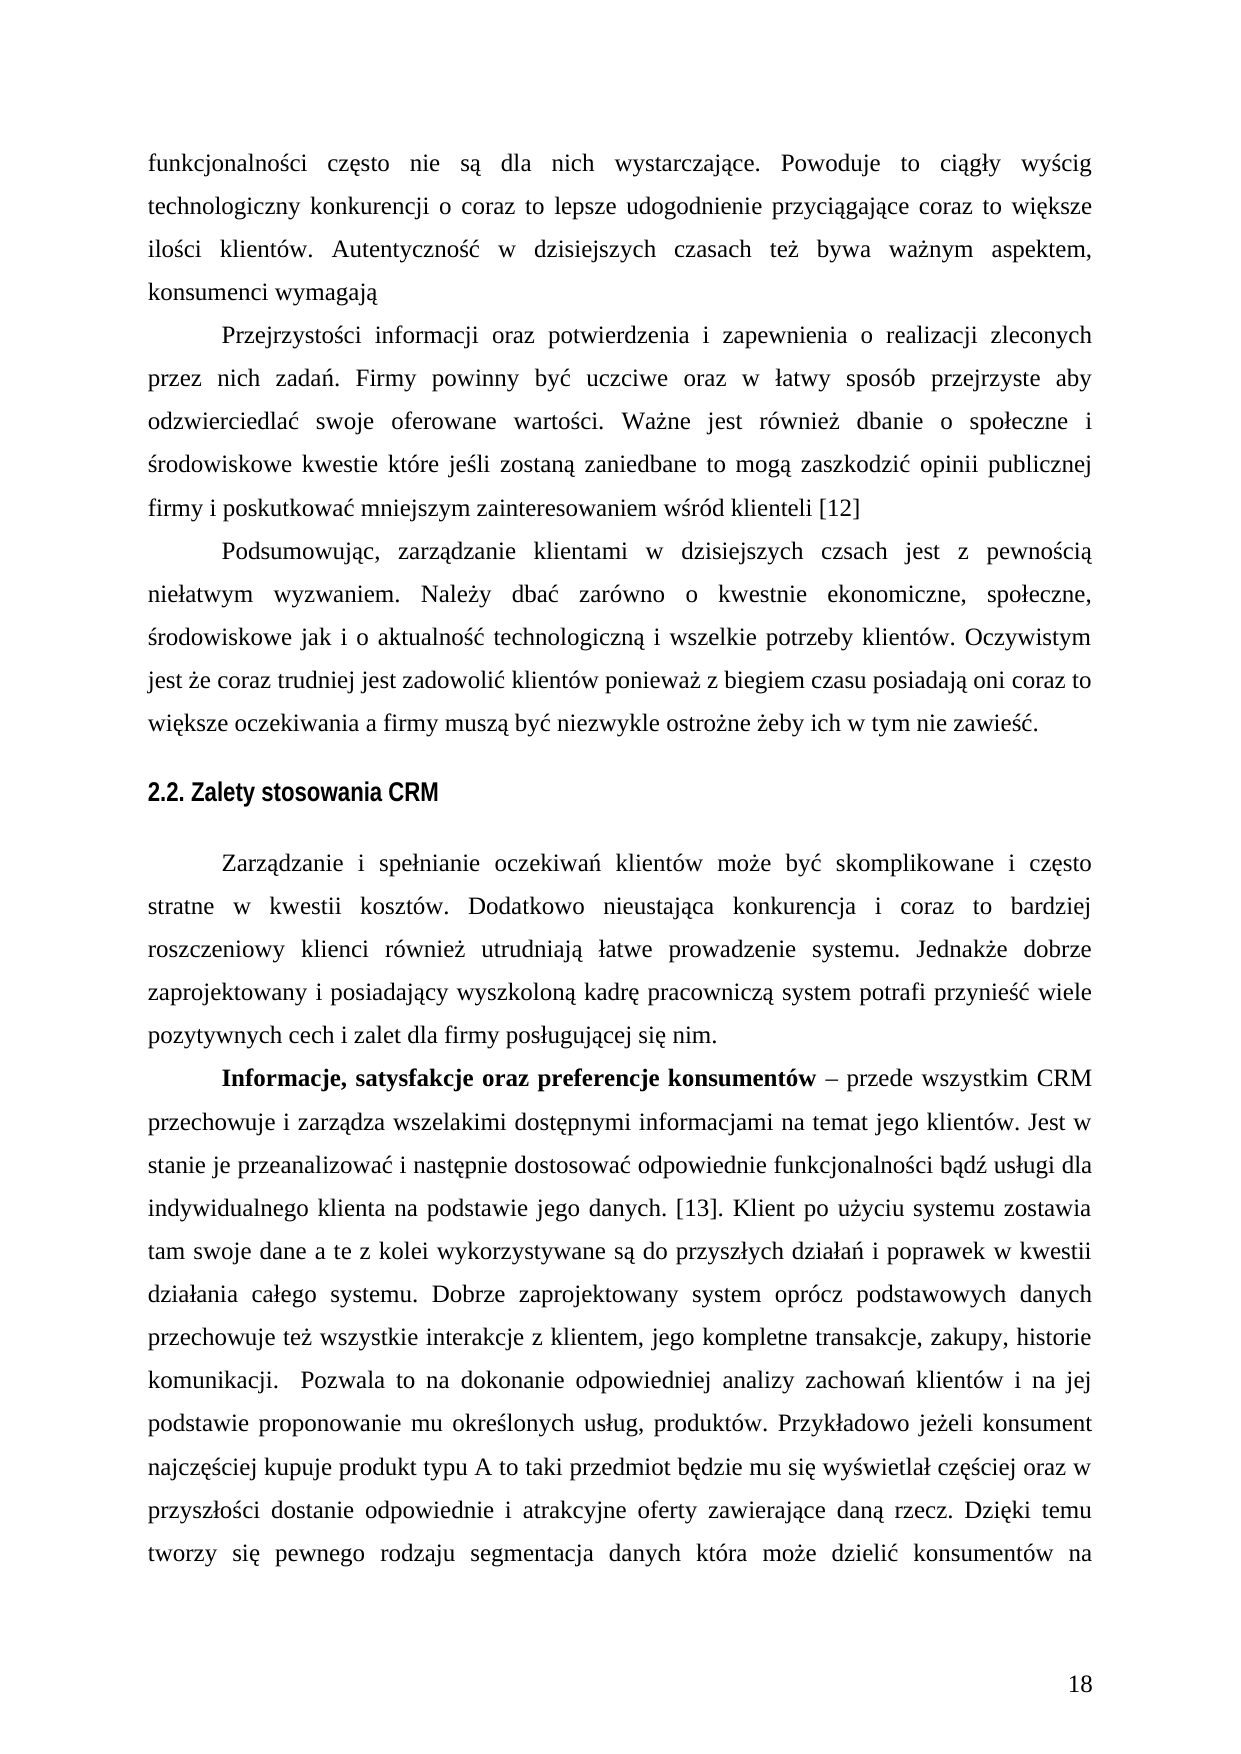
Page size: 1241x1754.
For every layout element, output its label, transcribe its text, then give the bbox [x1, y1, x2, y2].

text Przejrzystości informacji oraz potwierdzenia i zapewnienia o realizacji zleconych przez nich zadań. Firmy powinny być uczciwe oraz w łatwy sposób przejrzyste aby odzwierciedlać swoje oferowane wartości. Ważne jest również dbanie o społeczne i środowiskowe kwestie które jeśli zostaną zaniedbane to mogą zaszkodzić opinii publicznej firmy i poskutkować mniejszym zainteresowaniem wśród klienteli [12] [148, 320, 1093, 521]
subtitle 2.2. Zalety stosowania CRM [148, 776, 1093, 807]
text Podsumowując, zarządzanie klientami w dzisiejszych czsach jest z pewnością niełatwym wyzwaniem. Należy dbać zarówno o kwestnie ekonomiczne, społeczne, środowiskowe jak i o aktualność technologiczną i wszelkie potrzeby klientów. Oczywistym jest że coraz trudniej jest zadowolić klientów ponieważ z biegiem czasu posiadają oni coraz to większe oczekiwania a firmy muszą być niezwykle ostrożne żeby ich w tym nie zawieść. [148, 536, 1093, 737]
text Zarządzanie i spełnianie oczekiwań klientów może być skomplikowane i często stratne w kwestii kosztów. Dodatkowo nieustająca konkurencja i coraz to bardziej roszczeniowy klienci również utrudniają łatwe prowadzenie systemu. Jednakże dobrze zaprojektowany i posiadający wyszkoloną kadrę pracowniczą system potrafi przynieść wiele pozytywnych cech i zalet dla firmy posługującej się nim. [148, 848, 1093, 1049]
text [148, 1063, 1093, 1567]
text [148, 148, 1093, 306]
